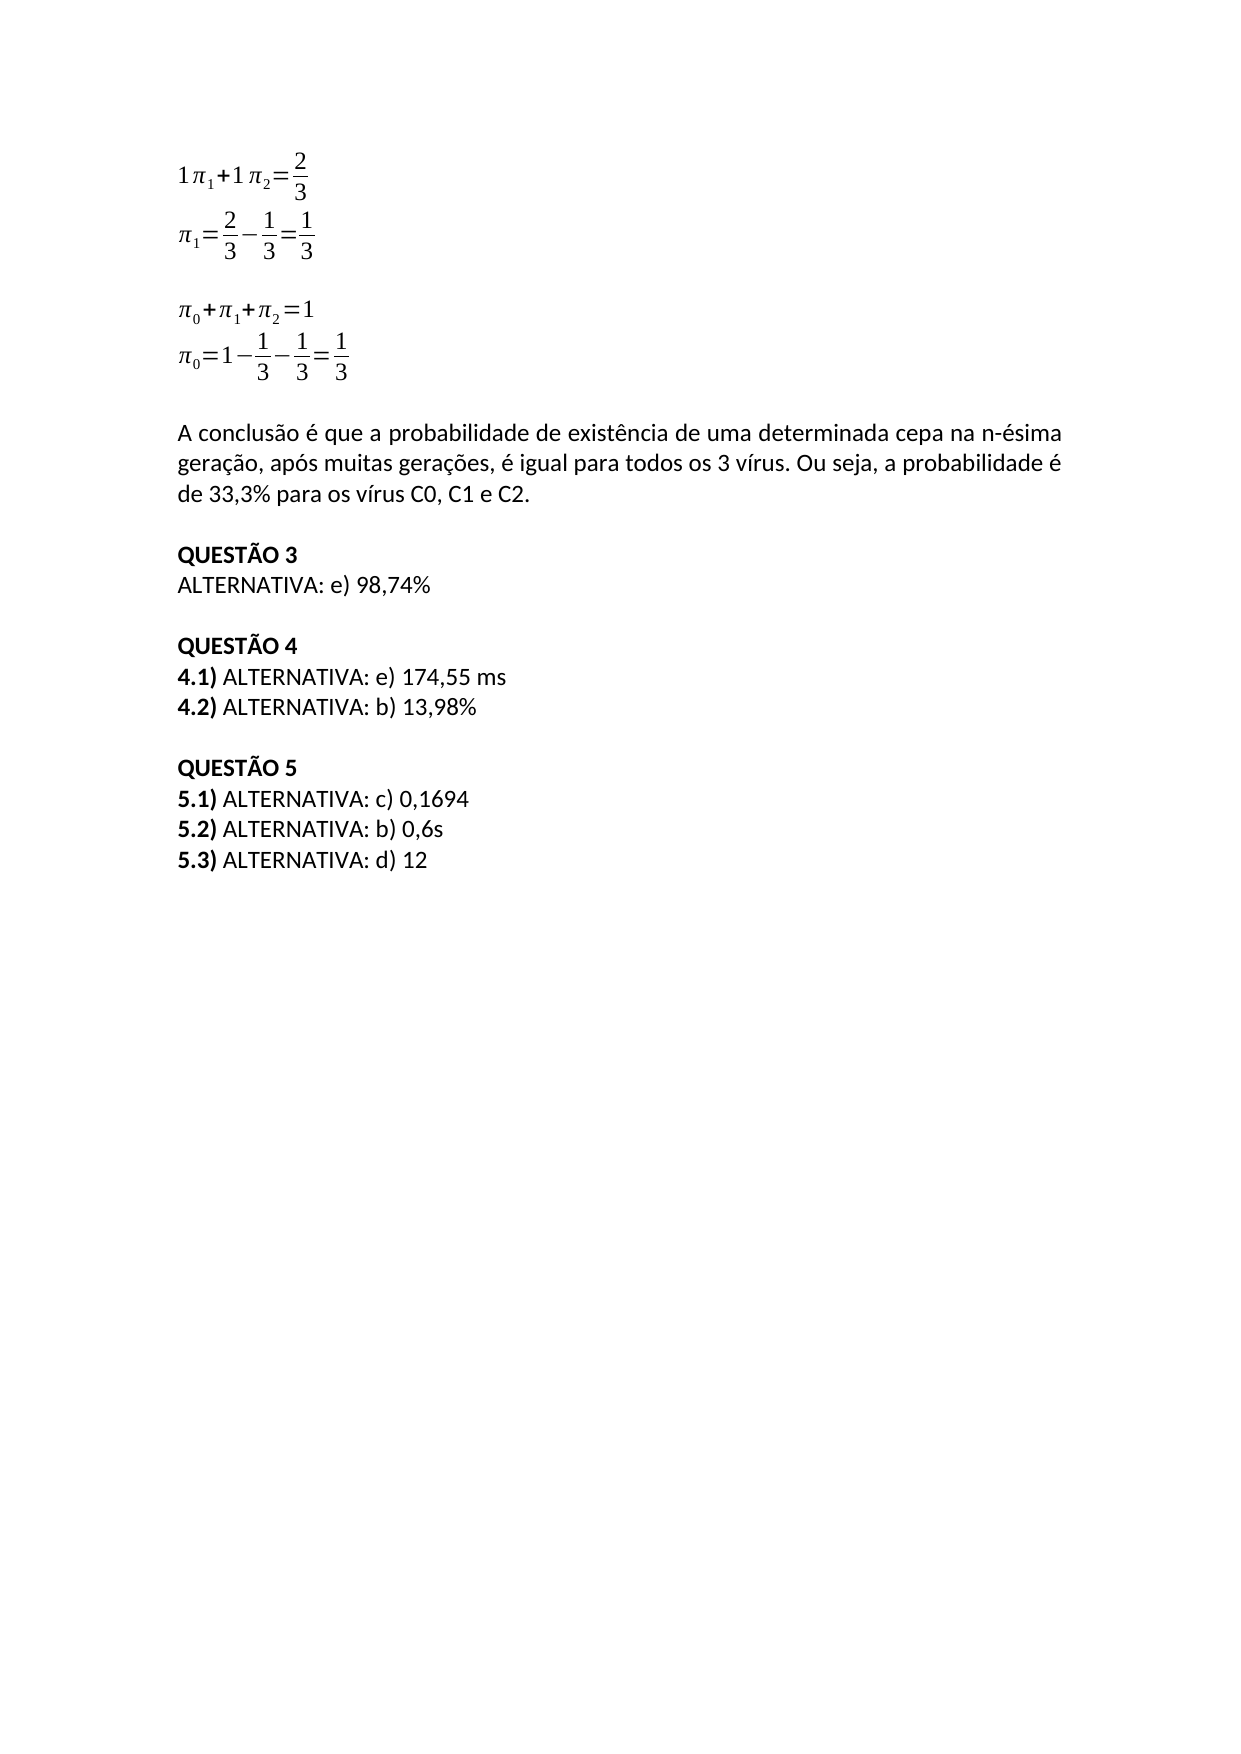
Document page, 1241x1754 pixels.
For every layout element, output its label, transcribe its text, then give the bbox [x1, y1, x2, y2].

text 5.3) ALTERNATIVA: d) 12 [177, 844, 1063, 875]
text 4.2) ALTERNATIVA: b) 13,98% [177, 692, 1063, 722]
text QUESTÃO 5 [177, 753, 1063, 783]
text QUESTÃO 3 [177, 539, 1063, 569]
text 5.1) ALTERNATIVA: c) 0,1694 [177, 783, 1063, 814]
text 4.1) ALTERNATIVA: e) 174,55 ms [177, 661, 1063, 692]
text QUESTÃO 4 [177, 631, 1063, 661]
text 5.2) ALTERNATIVA: b) 0,6s [177, 814, 1063, 844]
text ALTERNATIVA: e) 98,74% [177, 569, 1063, 600]
text A conclusão é que a probabilidade de existência de uma determinada cepa na n-ésima geração, após muitas gerações, é igual para todos os 3 vírus. Ou seja, a probabilidade é de 33,3% para os vírus C0, C1 e C2. [177, 417, 1063, 508]
